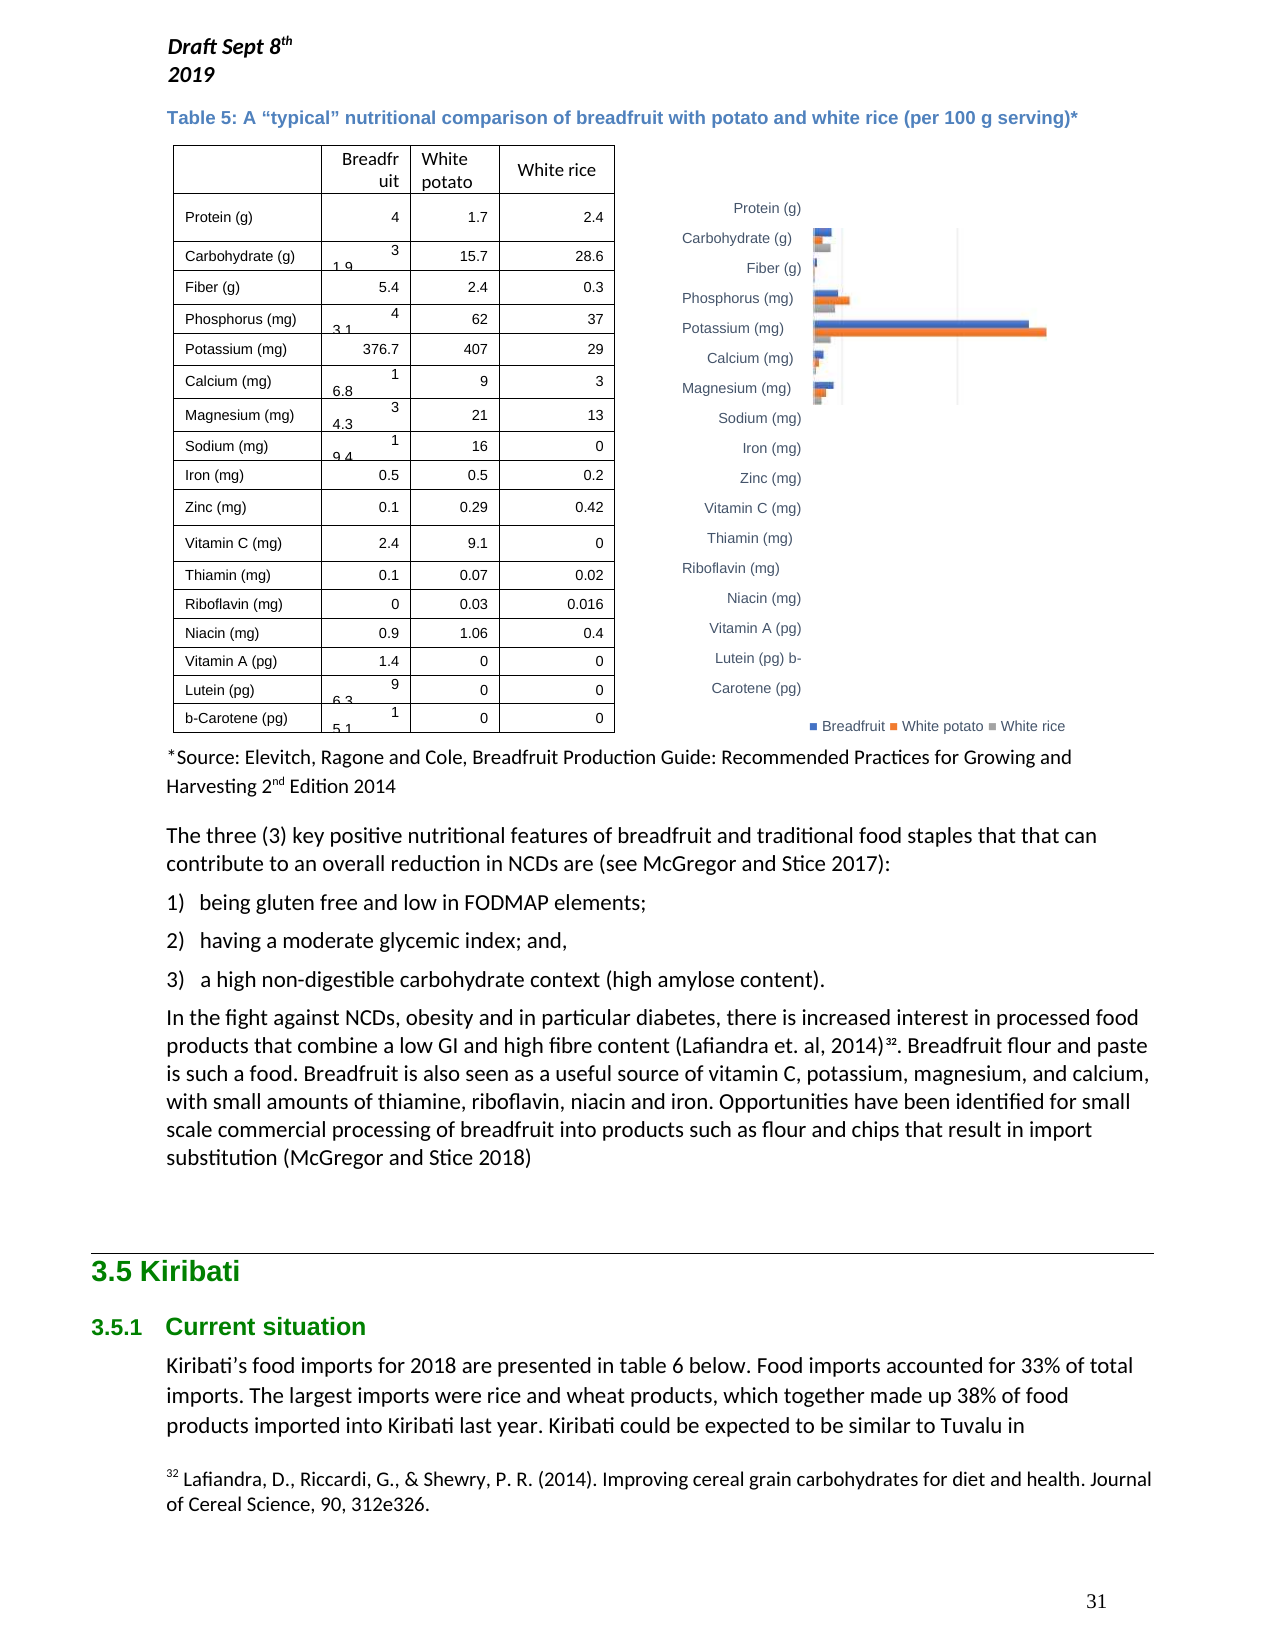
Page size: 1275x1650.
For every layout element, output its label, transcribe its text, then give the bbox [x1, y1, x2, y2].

subtitle Current situation [91, 1312, 1154, 1341]
list having a moderate glycemic index; and, [91, 926, 1154, 954]
text 32 Lafiandra, D., Riccardi, G., & Shewry, P. R. (2014). Improving cereal grain carbohydrates for diet and health. Journal of Cereal Science, 90, 312e326. [166, 1466, 1154, 1517]
subtitle 3.5 Kiribati [91, 1254, 1154, 1287]
list being gluten free and low in FODMAP elements; [91, 888, 1154, 916]
picture [812, 228, 1048, 405]
text Table 5: A “typical” nutritional comparison of breadfruit with potato and white rice (per 100 g serving)* [91, 107, 1154, 128]
text The three (3) key positive nutritional features of breadfruit and traditional food staples that that can contribute to an overall reduction in NCDs are (see McGregor and Stice 2017): [166, 821, 1154, 877]
text *Source: Elevitch, Ragone and Cole, Breadfruit Production Guide: Recommended Practices for Growing and Harvesting 2nd Edition 2014 [166, 744, 1154, 799]
text Kiribati’s food imports for 2018 are presented in table 6 below. Food imports accounted for 33% of total imports. The largest imports were rice and wheat products, which together made up 38% of food products imported into Kiribati last year. Kiribati could be expected to be similar to Tuvalu in [166, 1351, 1154, 1439]
list a high non-digestible carbohydrate context (high amylose content). [91, 965, 1154, 993]
text In the fight against NCDs, obesity and in particular diabetes, there is increased interest in processed food products that combine a low GI and high fibre content (Lafiandra et. al, 2014)32. Breadfruit flour and paste is such a food. Breadfruit is also seen as a useful source of vitamin C, potassium, magnesium, and calcium, with small amounts of thiamine, riboflavin, niacin and iron. Opportunities have been identified for small scale commercial processing of breadfruit into products such as flour and chips that result in import substitution (McGregor and Stice 2018) [166, 1003, 1154, 1171]
